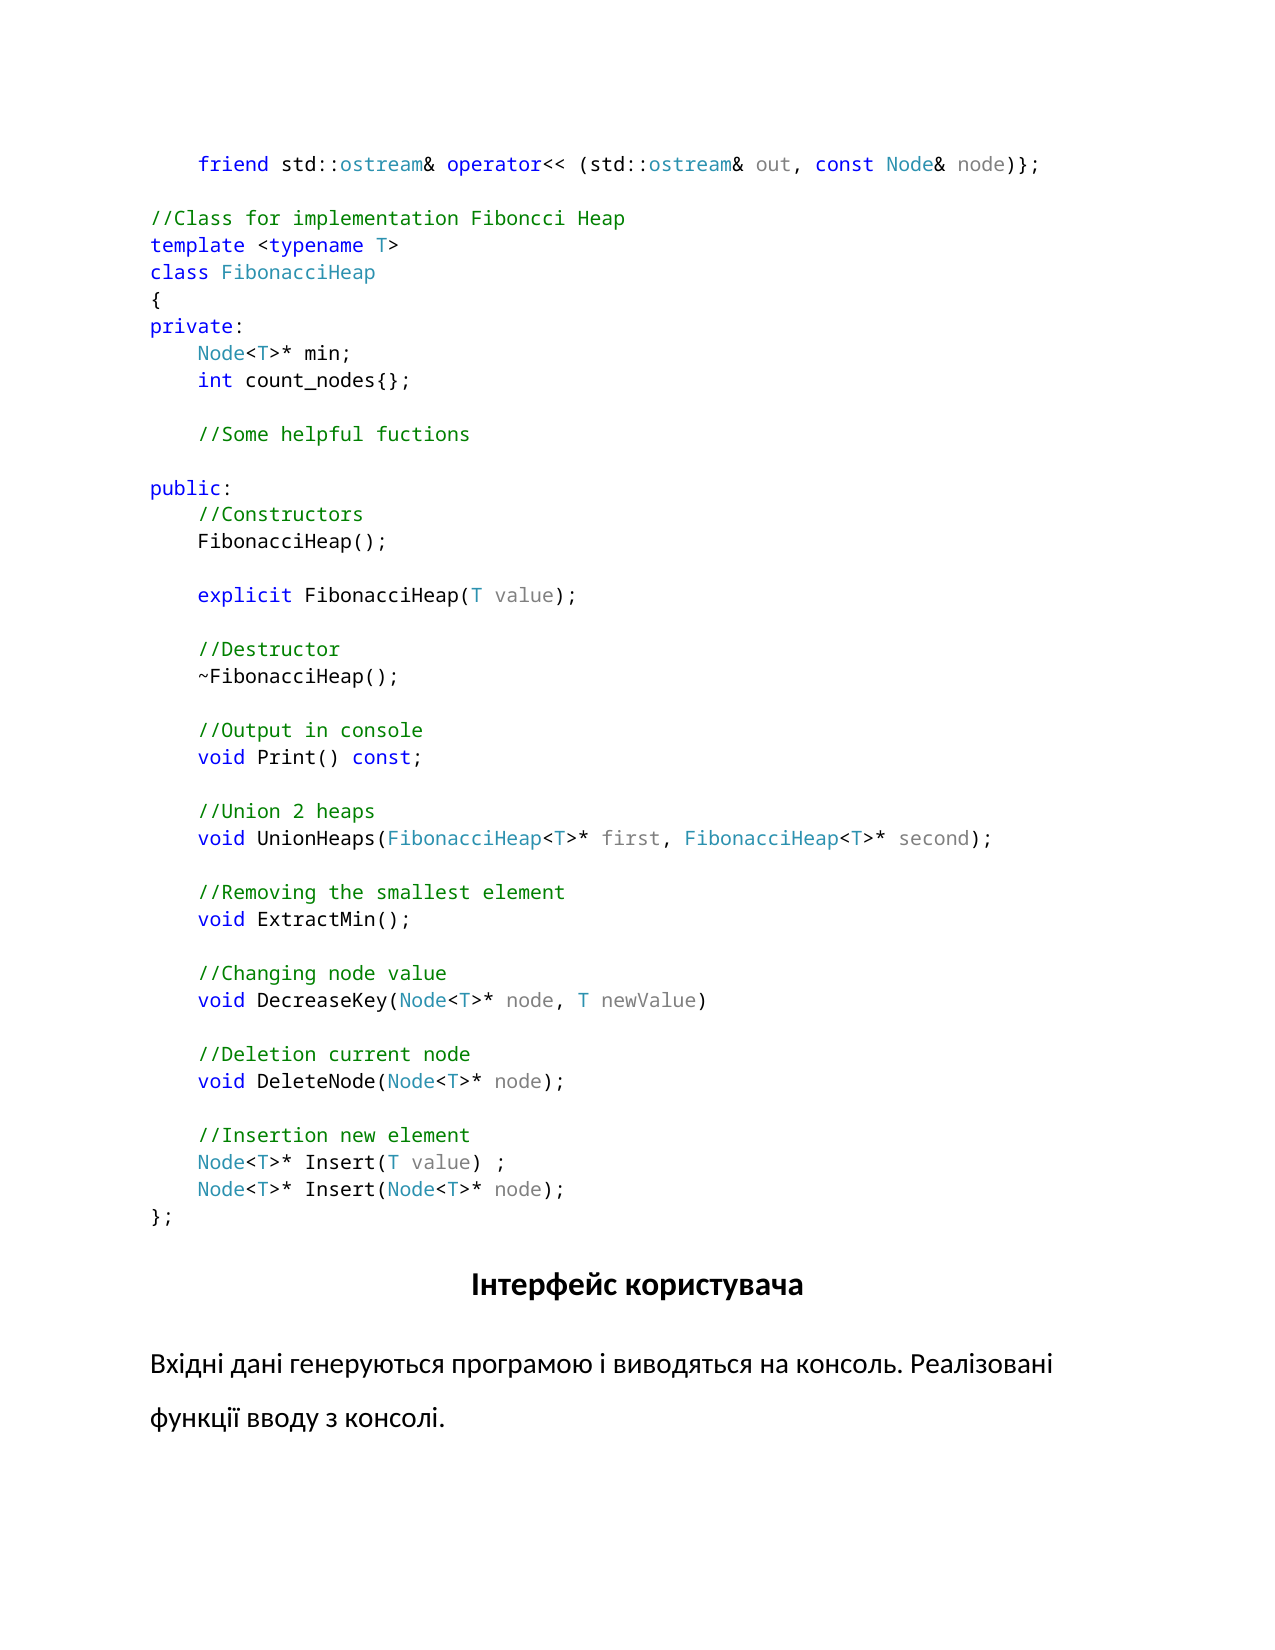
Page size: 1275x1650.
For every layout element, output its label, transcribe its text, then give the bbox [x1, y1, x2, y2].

text Node<T>* min; [150, 339, 1125, 366]
text class FibonacciHeap [150, 258, 1125, 285]
text ~FibonacciHeap(); [150, 663, 1125, 689]
text { [150, 285, 1125, 312]
text //Removing the smallest element [150, 878, 1125, 905]
text //Insertion new element [150, 1121, 1125, 1148]
text template <typename T> [150, 231, 1125, 258]
text int count_nodes{}; [150, 366, 1125, 393]
text //Deletion current node [150, 1040, 1125, 1067]
text FibonacciHeap(); [150, 528, 1125, 555]
text //Constructors [150, 501, 1125, 528]
text //Class for implementation Fiboncсi Heap [150, 204, 1125, 231]
text //Output in console [150, 717, 1125, 743]
text Інтерфейс користувача [150, 1263, 1125, 1304]
text //Destructor [150, 636, 1125, 663]
text //Some helpful fuctions [150, 420, 1125, 447]
text explicit FibonacciHeap(T value); [150, 582, 1125, 609]
text friend std::ostream& operator<< (std::ostream& out, const Node& node)}; [150, 150, 1125, 177]
text void ExtractMin(); [150, 905, 1125, 932]
text //Union 2 heaps [150, 797, 1125, 824]
text Node<T>* Insert(T value) ; [150, 1148, 1125, 1175]
text private: [150, 312, 1125, 339]
text }; [150, 1202, 1125, 1229]
text //Changing node value [150, 959, 1125, 986]
text void Print() const; [150, 743, 1125, 771]
text Вхідні дані генеруються програмою і виводяться на консоль. Реалізовані функції вводу з консолі. [150, 1345, 1125, 1434]
text void UnionHeaps(FibonacciHeap<T>* first, FibonacciHeap<T>* second); [150, 824, 1125, 851]
text Node<T>* Insert(Node<T>* node); [150, 1175, 1125, 1202]
text void DeleteNode(Node<T>* node); [150, 1067, 1125, 1094]
text void DecreaseKey(Node<T>* node, T newValue) [150, 986, 1125, 1013]
text public: [150, 474, 1125, 501]
